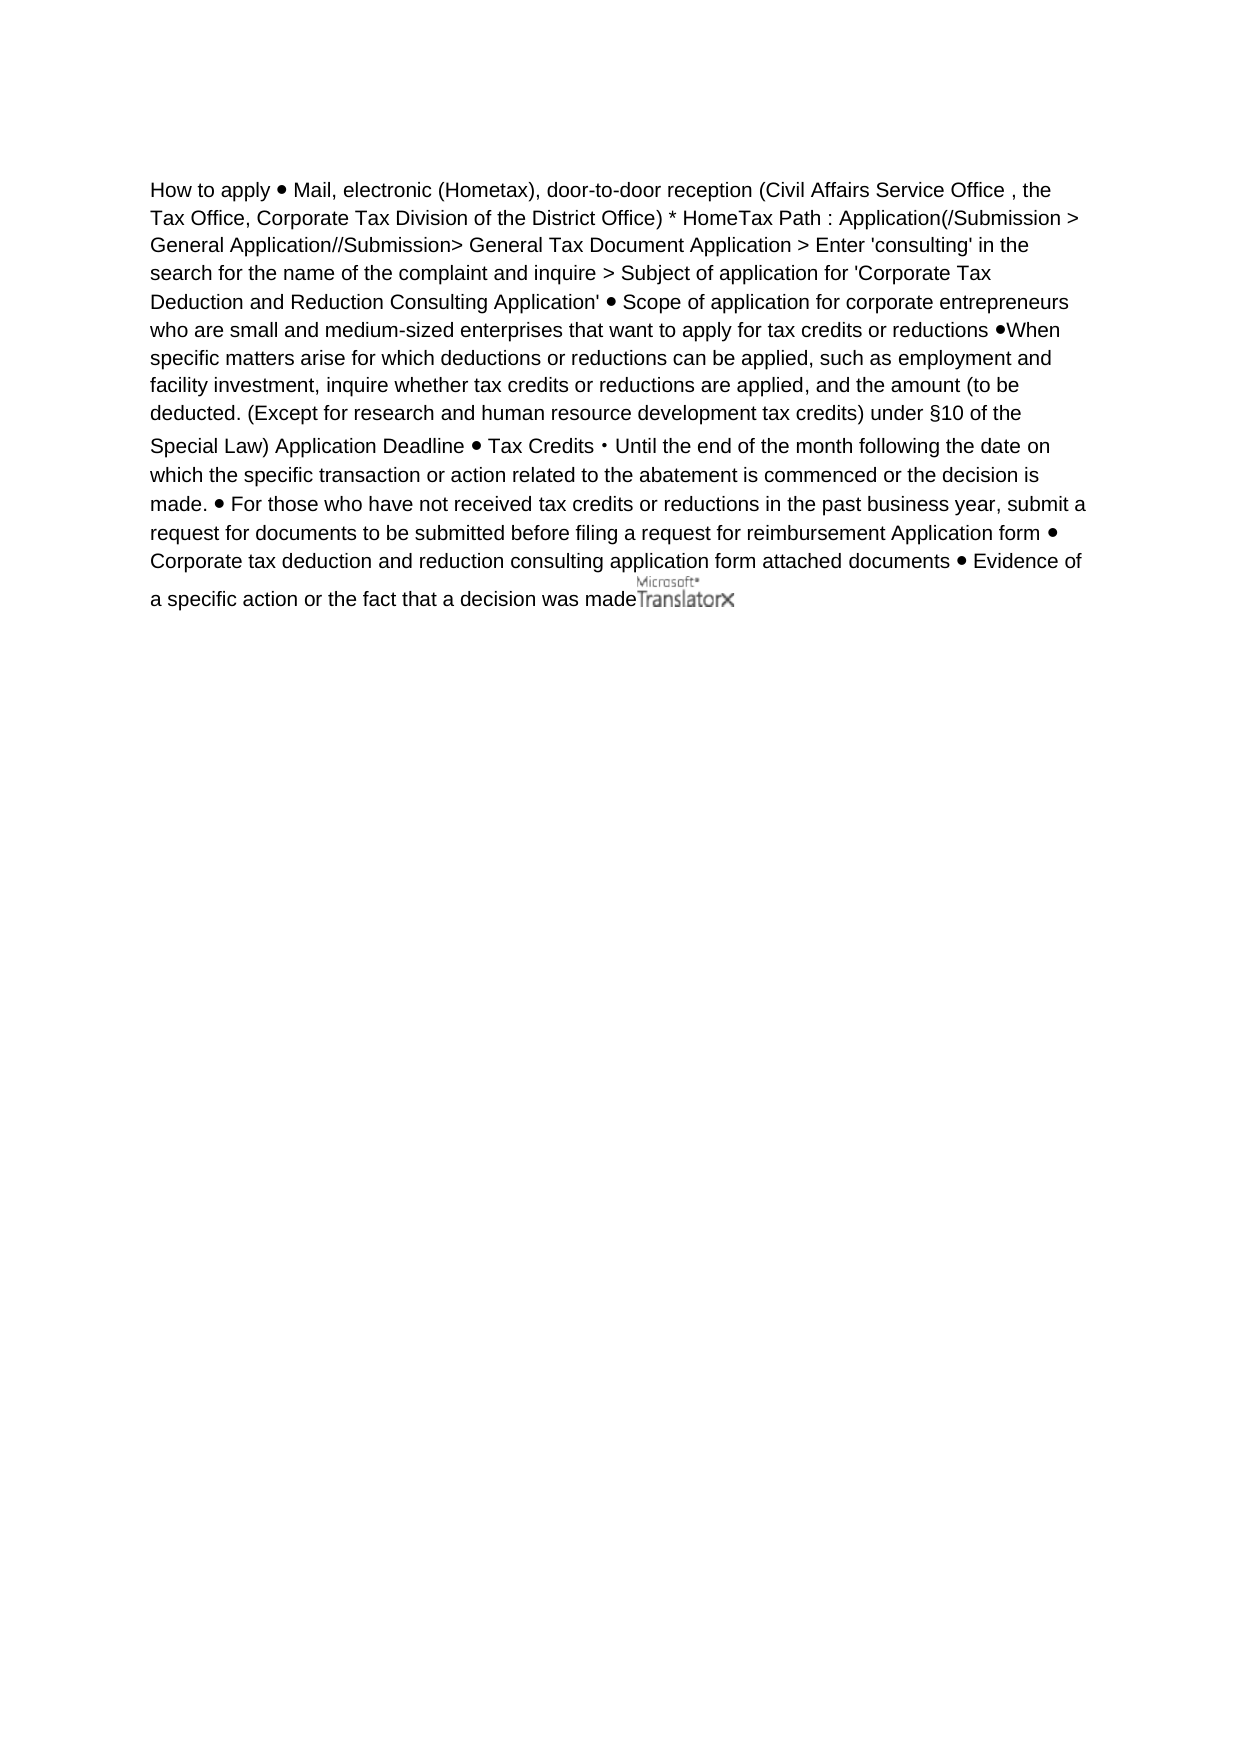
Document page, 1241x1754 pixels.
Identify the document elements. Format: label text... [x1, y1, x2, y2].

text How to apply ⦁ Mail, electronic (Hometax), door-to-door reception (Civil Affairs Service Office , the Tax Office, Corporate Tax Division of the District Office) * HomeTax Path : Application(/Submission > General Application//Submission> General Tax Document Application > Enter 'consulting' in the search for the name of the complaint and inquire > Subject of application for 'Corporate Tax Deduction and Reduction Consulting Application' ⦁ Scope of application for corporate entrepreneurs who are small and medium-sized enterprises that want to apply for tax credits or reductions ⦁When specific matters arise for which deductions or reductions can be applied, such as employment and facility investment, inquire whether tax credits or reductions are applied, and the amount (to be deducted. (Except for research and human resource development tax credits) under §10 of the Special Law) Application Deadline ⦁ Tax Credits・Until the end of the month following the date on which the specific transaction or action related to the abatement is commenced or the decision is made. ⦁ For those who have not received tax credits or reductions in the past business year, submit a request for documents to be submitted before filing a request for reimbursement Application form ⦁ Corporate tax deduction and reduction consulting application form attached documents ⦁ Evidence of a specific action or the fact that a decision was made [150, 177, 1090, 611]
picture [637, 576, 735, 607]
